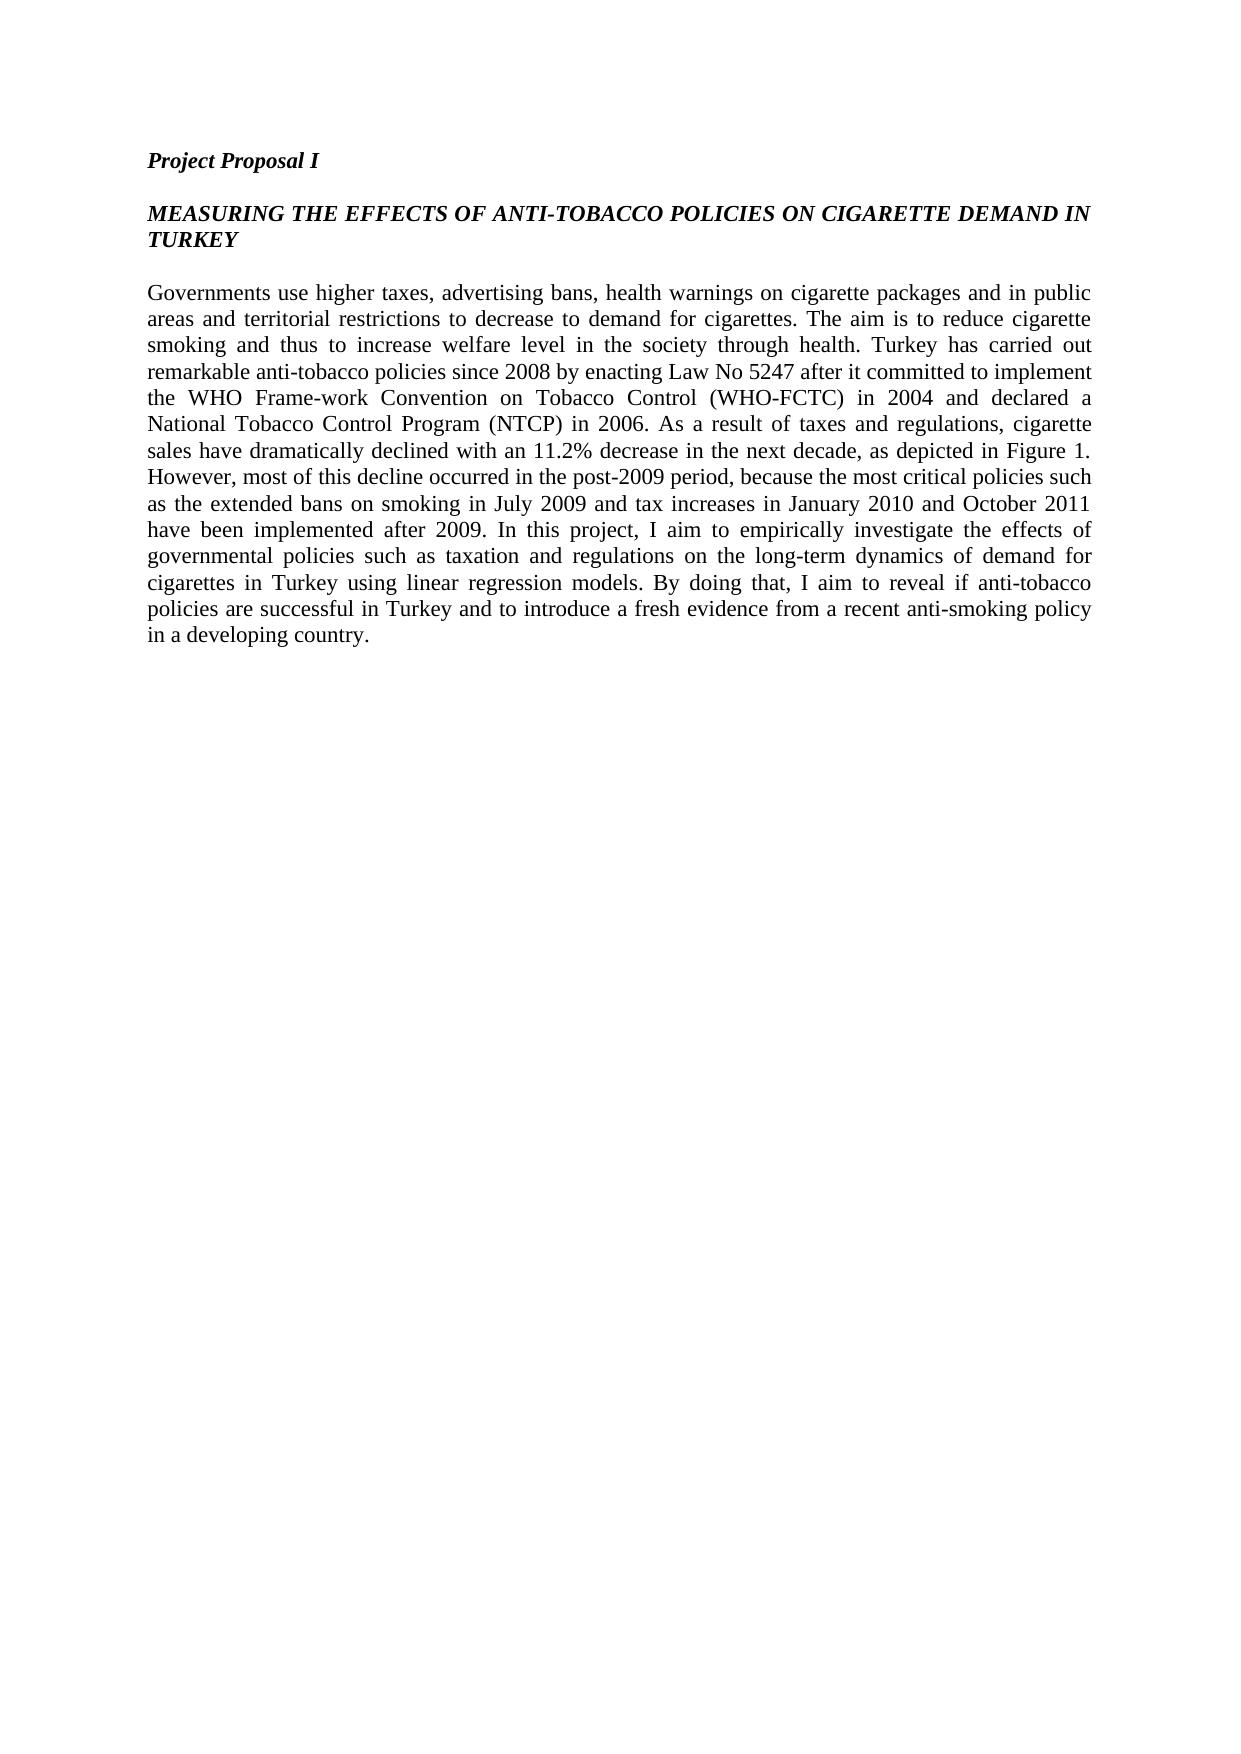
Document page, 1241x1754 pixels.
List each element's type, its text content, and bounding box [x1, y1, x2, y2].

text Project Proposal I [147, 147, 1093, 173]
text MEASURING THE EFFECTS OF ANTI-TOBACCO POLICIES ON CIGARETTE DEMAND IN TURKEY [147, 200, 1093, 252]
text Governments use higher taxes, advertising bans, health warnings on cigarette packages and in public areas and territorial restrictions to decrease to demand for cigarettes. The aim is to reduce cigarette smoking and thus to increase welfare level in the society through health. Turkey has carried out remarkable anti-tobacco policies since 2008 by enacting Law No 5247 after it committed to implement the WHO Frame-work Convention on Tobacco Control (WHO-FCTC) in 2004 and declared a National Tobacco Control Program (NTCP) in 2006. As a result of taxes and regulations, cigarette sales have dramatically declined with an 11.2% decrease in the next decade, as depicted in Figure 1. However, most of this decline occurred in the post-2009 period, because the most critical policies such as the extended bans on smoking in July 2009 and tax increases in January 2010 and October 2011 have been implemented after 2009. In this project, I aim to empirically investigate the effects of governmental policies such as taxation and regulations on the long-term dynamics of demand for cigarettes in Turkey using linear regression models. By doing that, I aim to reveal if anti-tobacco policies are successful in Turkey and to introduce a fresh evidence from a recent anti-smoking policy in a developing country. [147, 279, 1093, 648]
